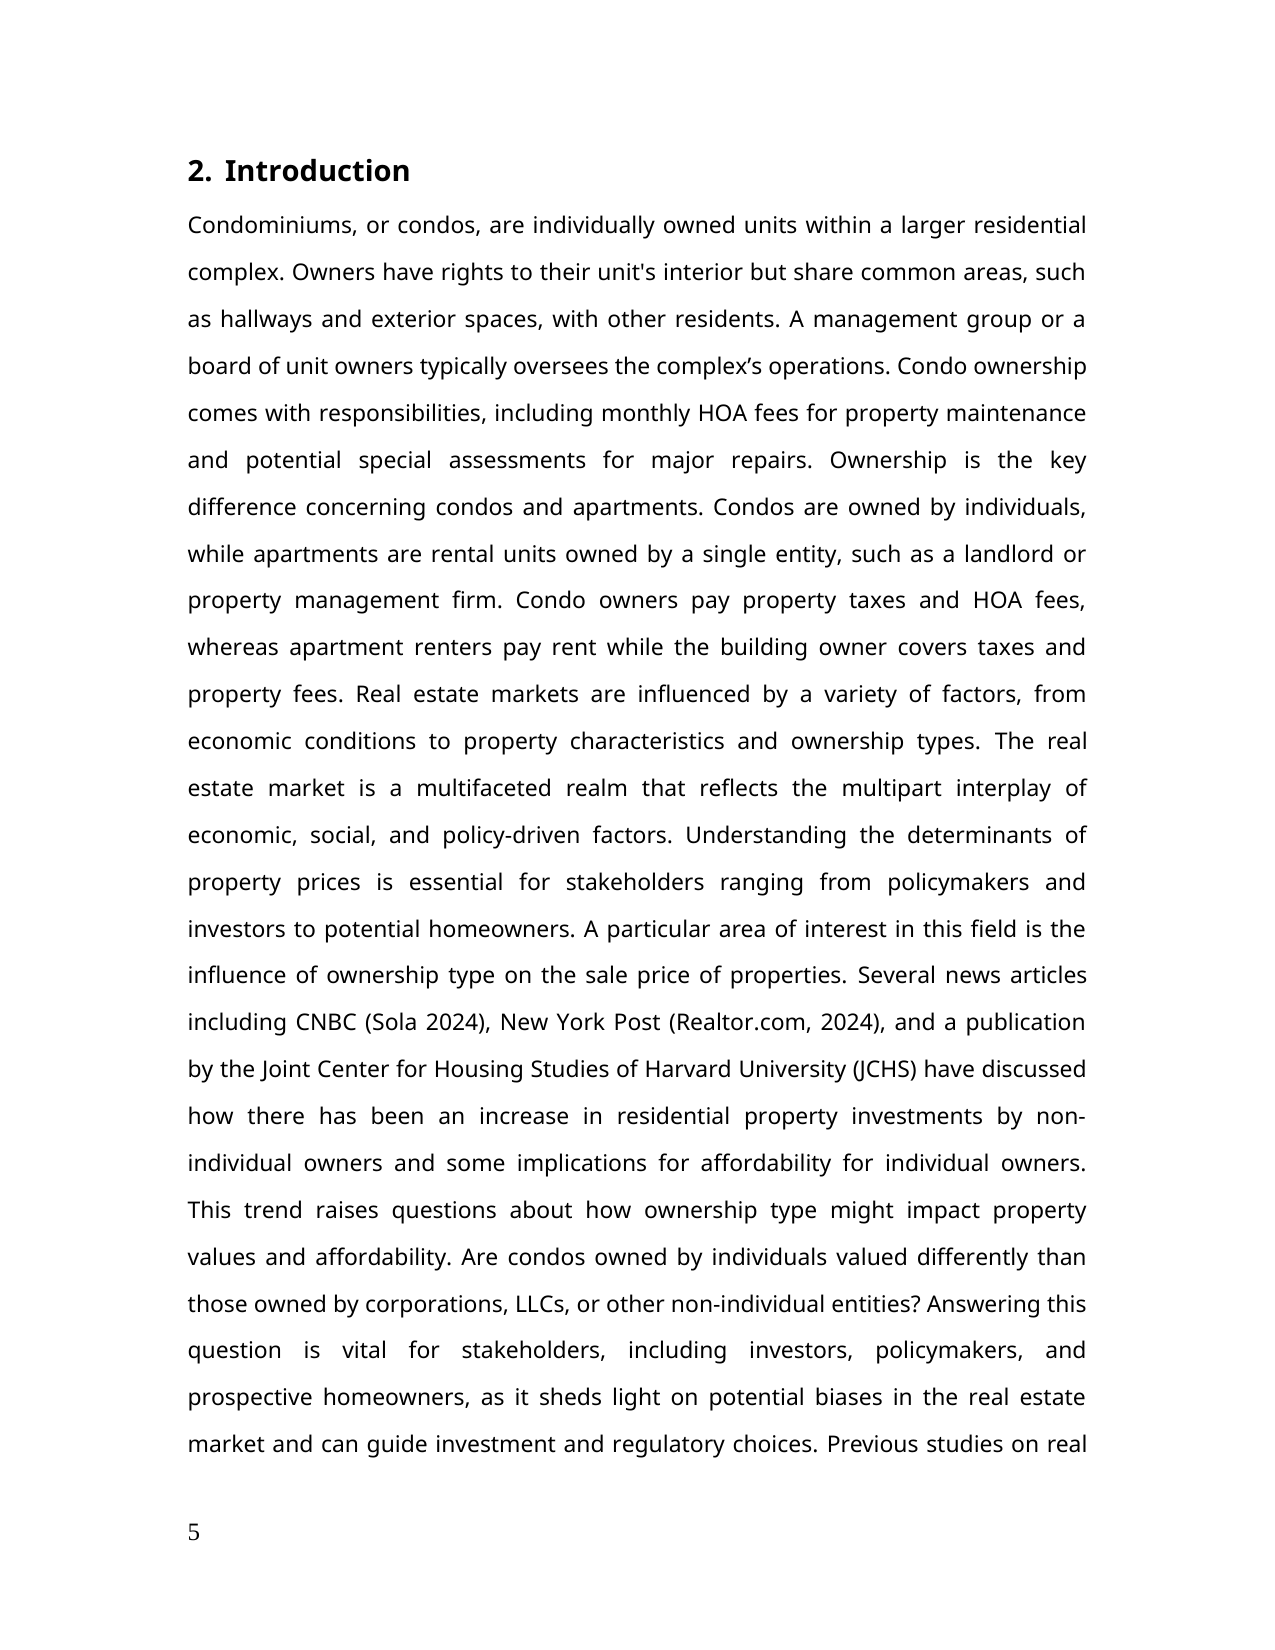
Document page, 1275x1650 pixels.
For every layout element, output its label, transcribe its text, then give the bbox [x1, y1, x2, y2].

subtitle Introduction [187, 150, 1087, 190]
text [187, 209, 1087, 1459]
